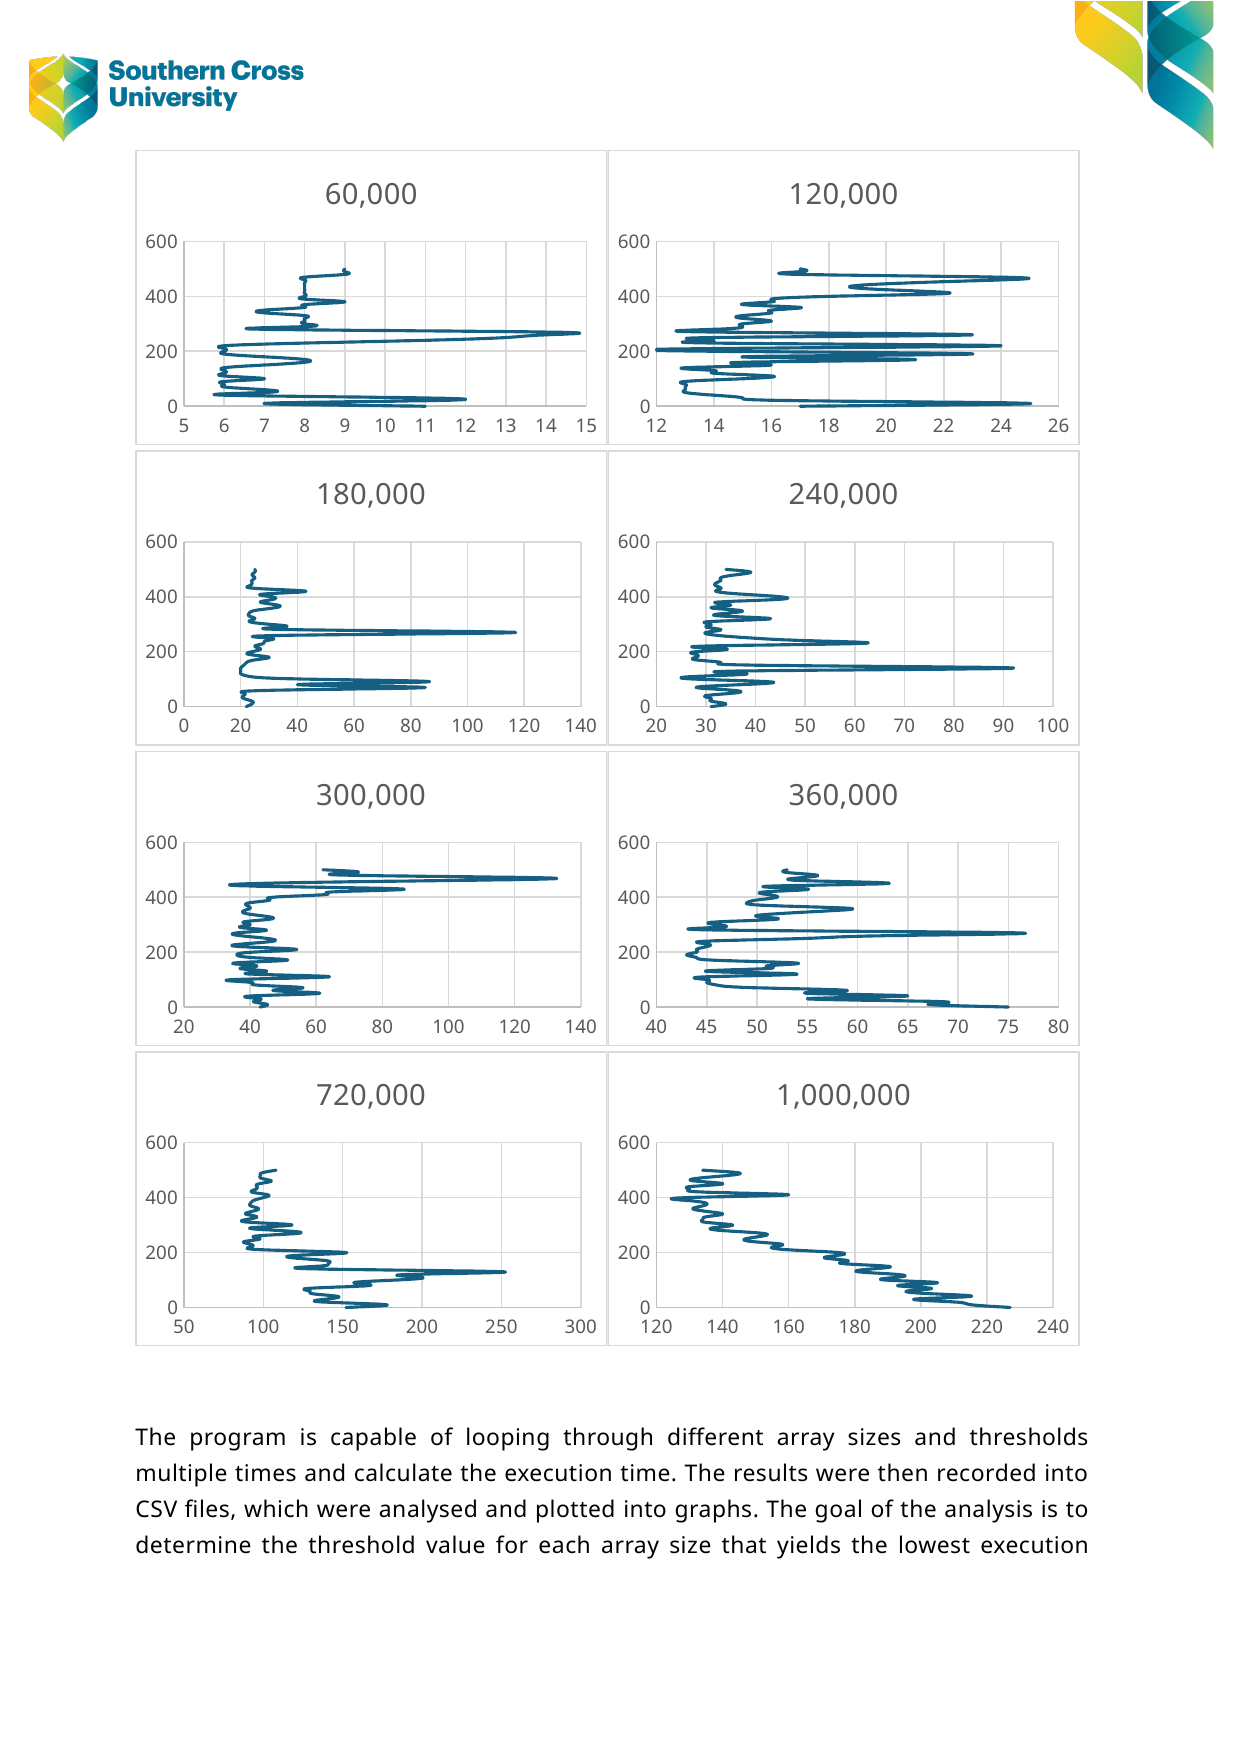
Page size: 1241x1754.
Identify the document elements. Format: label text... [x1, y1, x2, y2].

picture [1067, 1, 1214, 153]
picture [20, 49, 319, 146]
